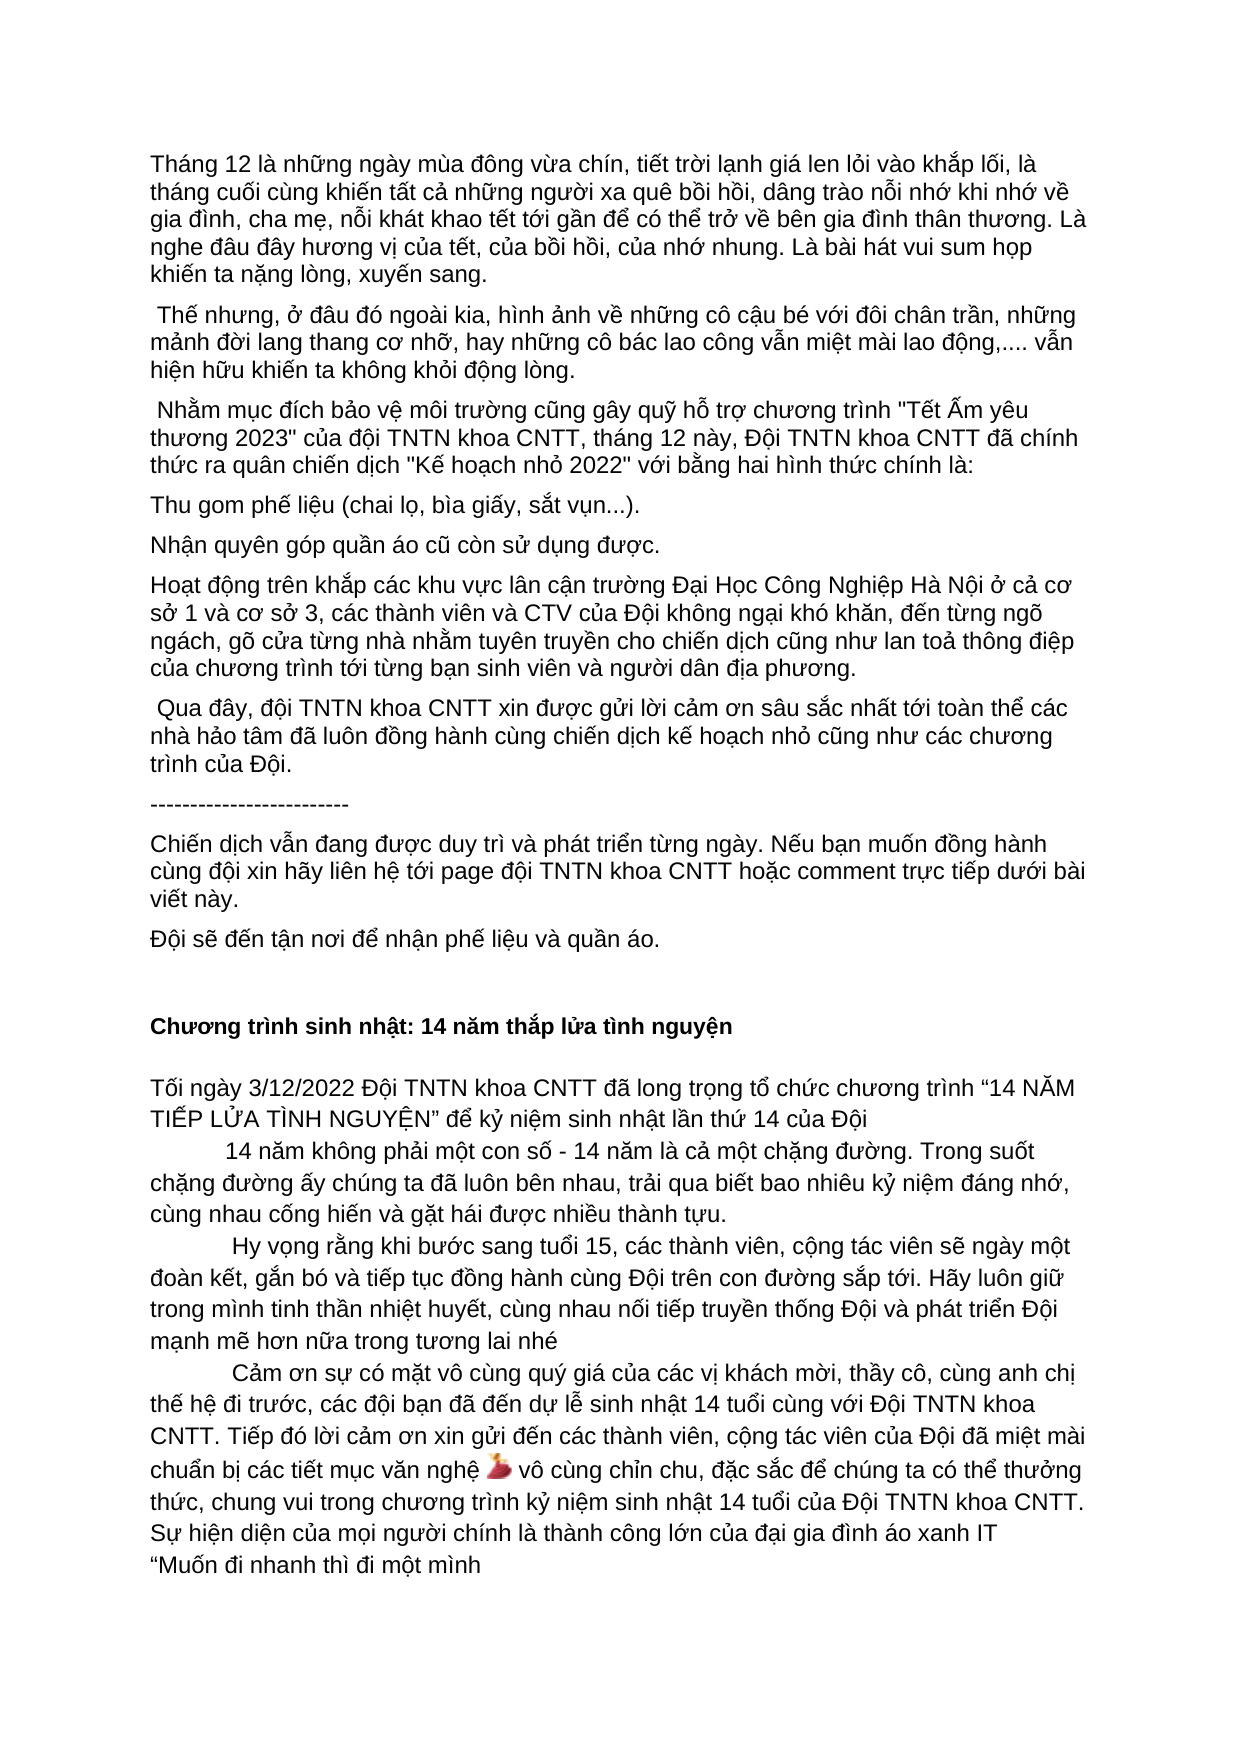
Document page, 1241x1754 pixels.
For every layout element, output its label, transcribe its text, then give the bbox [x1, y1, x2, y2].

text 14 năm không phải một con số - 14 năm là cả một chặng đường. Trong suốt chặng đường ấy chúng ta đã luôn bên nhau, trải qua biết bao nhiêu kỷ niệm đáng nhớ, cùng nhau cống hiến và gặt hái được nhiều thành tựu. [150, 1137, 1090, 1228]
text Thu gom phế liệu (chai lọ, bìa giấy, sắt vụn...). [150, 491, 1090, 519]
text Cảm ơn sự có mặt vô cùng quý giá của các vị khách mời, thầy cô, cùng anh chị thế hệ đi trước, các đội bạn đã đến dự lễ sinh nhật 14 tuổi cùng với Đội TNTN khoa CNTT. Tiếp đó lời cảm ơn xin gửi đến các thành viên, cộng tác viên của Đội đã miệt mài chuẩn bị các tiết mục văn nghệ vô cùng chỉn chu, đặc sắc để chúng ta có thể thưởng thức, chung vui trong chương trình kỷ niệm sinh nhật 14 tuổi của Đội TNTN khoa CNTT. Sự hiện diện của mọi người chính là thành công lớn của đại gia đình áo xanh IT [150, 1358, 1090, 1547]
text Tháng 12 là những ngày mùa đông vừa chín, tiết trời lạnh giá len lỏi vào khắp lối, là tháng cuối cùng khiến tất cả những người xa quê bồi hồi, dâng trào nỗi nhớ khi nhớ về gia đình, cha mẹ, nỗi khát khao tết tới gần để có thể trở về bên gia đình thân thương. Là nghe đâu đây hương vị của tết, của bồi hồi, của nhớ nhung. Là bài hát vui sum họp khiến ta nặng lòng, xuyến sang. [150, 150, 1090, 288]
text Thế nhưng, ở đâu đó ngoài kia, hình ảnh về những cô cậu bé với đôi chân trần, những mảnh đời lang thang cơ nhỡ, hay những cô bác lao công vẫn miệt mài lao động,.... vẫn hiện hữu khiến ta không khỏi động lòng. [150, 301, 1090, 383]
text Tối ngày 3/12/2022 Đội TNTN khoa CNTT đã long trọng tổ chức chương trình “14 NĂM TIẾP LỬA TÌNH NGUYỆN” để kỷ niệm sinh nhật lần thứ 14 của Đội [150, 1073, 1090, 1133]
text “Muốn đi nhanh thì đi một mình [150, 1551, 1090, 1578]
picture [486, 1453, 512, 1479]
text Đội sẽ đến tận nơi để nhận phế liệu và quần áo. [150, 925, 1090, 953]
text Nhận quyên góp quần áo cũ còn sử dụng được. [150, 531, 1090, 559]
text Nhằm mục đích bảo vệ môi trường cũng gây quỹ hỗ trợ chương trình "Tết Ấm yêu thương 2023" của đội TNTN khoa CNTT, tháng 12 này, Đội TNTN khoa CNTT đã chính thức ra quân chiến dịch "Kế hoạch nhỏ 2022" với bằng hai hình thức chính là: [150, 396, 1090, 479]
text Chiến dịch vẫn đang được duy trì và phát triển từng ngày. Nếu bạn muốn đồng hành cùng đội xin hãy liên hệ tới page đội TNTN khoa CNTT hoặc comment trực tiếp dưới bài viết này. [150, 830, 1090, 912]
text Hoạt động trên khắp các khu vực lân cận trường Đại Học Công Nghiệp Hà Nội ở cả cơ sở 1 và cơ sở 3, các thành viên và CTV của Đội không ngại khó khăn, đến từng ngõ ngách, gõ cửa từng nhà nhằm tuyên truyền cho chiến dịch cũng như lan toả thông điệp của chương trình tới từng bạn sinh viên và người dân địa phương. [150, 571, 1090, 682]
text ------------------------- [150, 789, 1090, 817]
text Qua đây, đội TNTN khoa CNTT xin được gửi lời cảm ơn sâu sắc nhất tới toàn thể các nhà hảo tâm đã luôn đồng hành cùng chiến dịch kế hoạch nhỏ cũng như các chương trình của Đội. [150, 694, 1090, 777]
text Chương trình sinh nhật: 14 năm thắp lửa tình nguyện [150, 1013, 1090, 1039]
text Hy vọng rằng khi bước sang tuổi 15, các thành viên, cộng tác viên sẽ ngày một đoàn kết, gắn bó và tiếp tục đồng hành cùng Đội trên con đường sắp tới. Hãy luôn giữ trong mình tinh thần nhiệt huyết, cùng nhau nối tiếp truyền thống Đội và phát triển Đội mạnh mẽ hơn nữa trong tương lai nhé [150, 1232, 1090, 1354]
